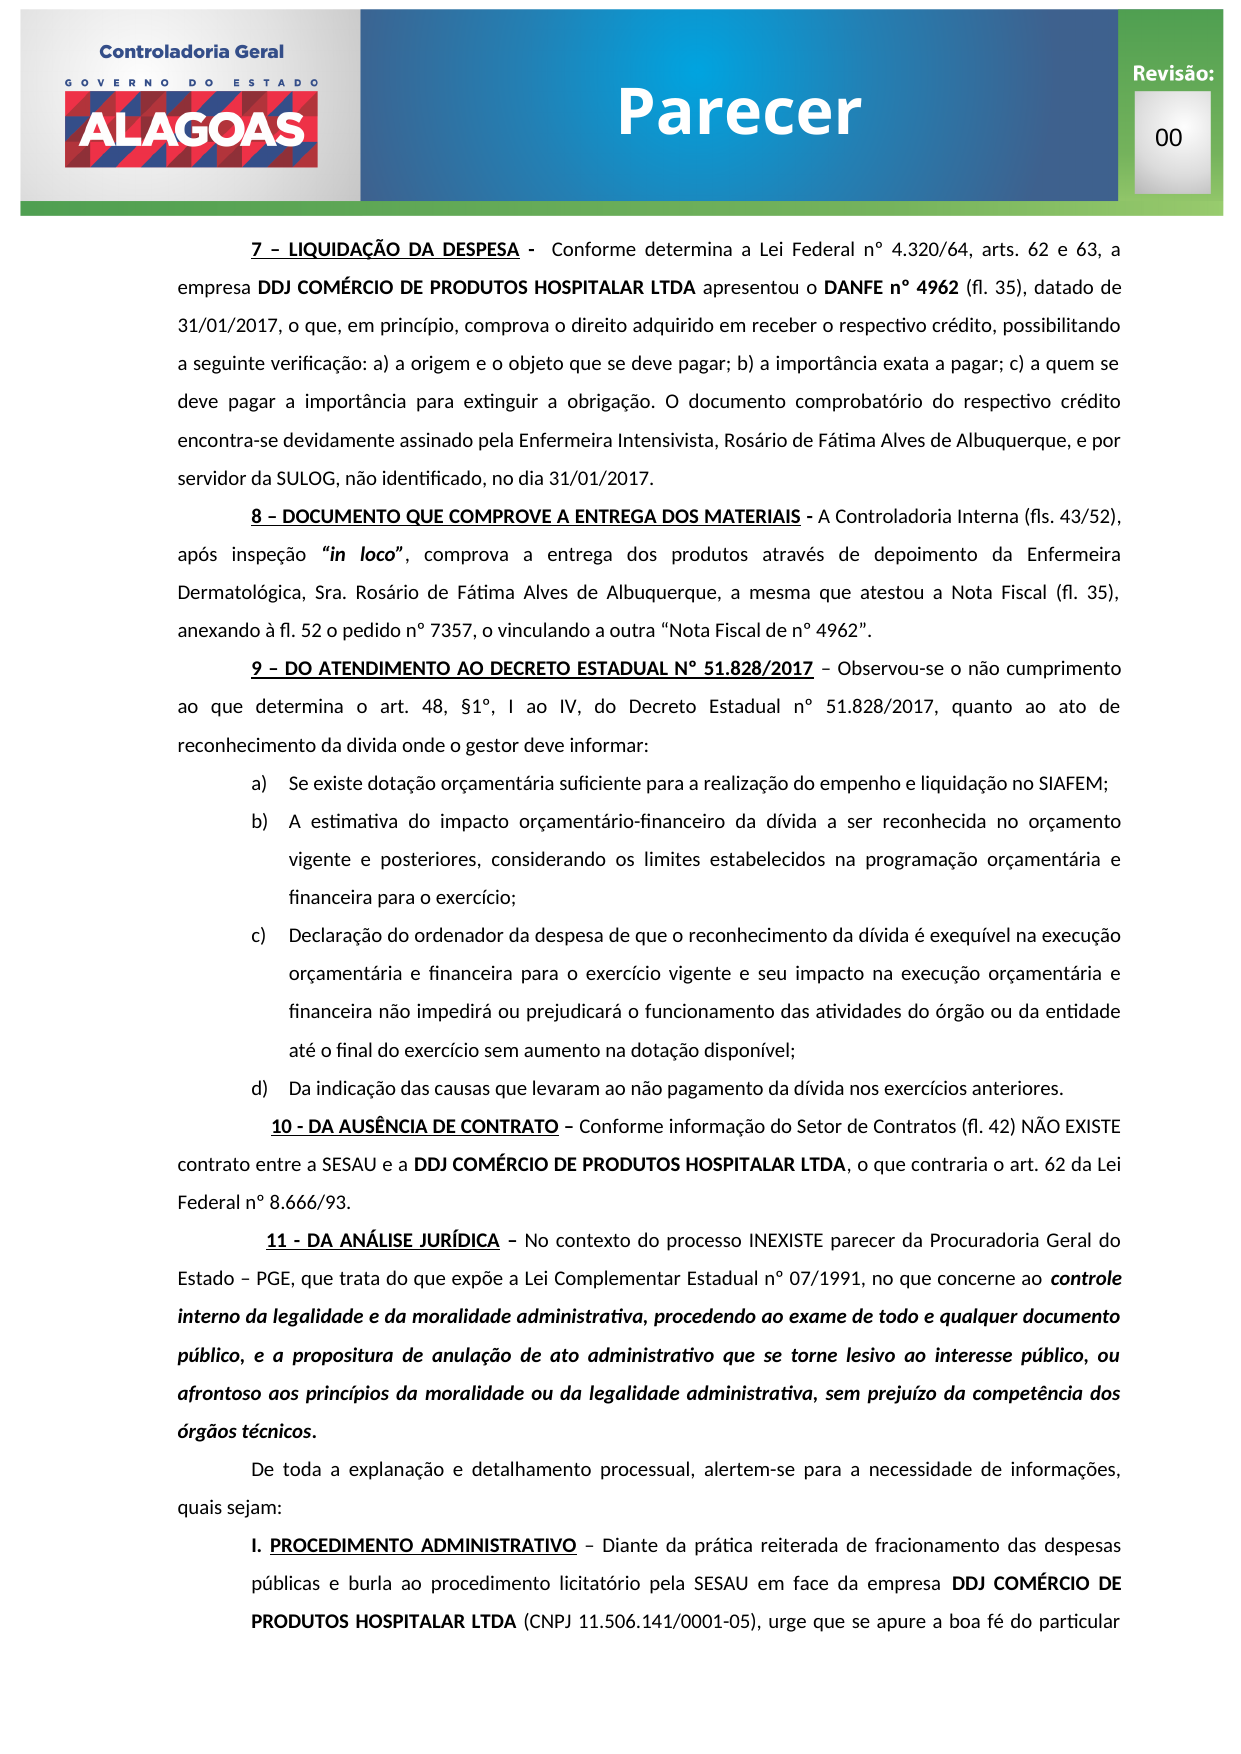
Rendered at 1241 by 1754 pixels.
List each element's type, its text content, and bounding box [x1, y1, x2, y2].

picture [20, 9, 1224, 216]
text 9 – DO ATENDIMENTO AO DECRETO ESTADUAL Nº 51.828/2017 – Observou-se o não cumprimento ao que determina o art. 48, §1º, I ao IV, do Decreto Estadual nº 51.828/2017, quanto ao ato de reconhecimento da divida onde o gestor deve informar: [177, 656, 1122, 757]
list Declaração do ordenador da despesa de que o reconhecimento da dívida é exequível na execução orçamentária e financeira para o exercício vigente e seu impacto na execução orçamentária e financeira não impedirá ou prejudicará o funcionamento das atividades do órgão ou da entidade até o final do exercício sem aumento na dotação disponível; [251, 922, 1122, 1062]
text 7 – LIQUIDAÇÃO DA DESPESA - Conforme determina a Lei Federal nº 4.320/64, arts. 62 e 63, a empresa DDJ COMÉRCIO DE PRODUTOS HOSPITALAR LTDA apresentou o DANFE nº 4962 (fl. 35), datado de 31/01/2017, o que, em princípio, comprova o direito adquirido em receber o respectivo crédito, possibilitando a seguinte verificação: a) a origem e o objeto que se deve pagar; b) a importância exata a pagar; c) a quem se deve pagar a importância para extinguir a obrigação. O documento comprobatório do respectivo crédito encontra-se devidamente assinado pela Enfermeira Intensivista, Rosário de Fátima Alves de Albuquerque, e por servidor da SULOG, não identificado, no dia 31/01/2017. [177, 236, 1122, 490]
text 8 – DOCUMENTO QUE COMPROVE A ENTREGA DOS MATERIAIS - A Controladoria Interna (fls. 43/52), após inspeção “in loco”, comprova a entrega dos produtos através de depoimento da Enfermeira Dermatológica, Sra. Rosário de Fátima Alves de Albuquerque, a mesma que atestou a Nota Fiscal (fl. 35), anexando à fl. 52 o pedido nº 7357, o vinculando a outra “Nota Fiscal de nº 4962”. [177, 503, 1122, 643]
list Da indicação das causas que levaram ao não pagamento da dívida nos exercícios anteriores. [251, 1075, 1122, 1100]
list Se existe dotação orçamentária suficiente para a realização do empenho e liquidação no SIAFEM; [251, 770, 1122, 795]
text De toda a explanação e detalhamento processual, alertem-se para a necessidade de informações, quais sejam: [177, 1456, 1122, 1520]
list A estimativa do impacto orçamentário-financeiro da dívida a ser reconhecida no orçamento vigente e posteriores, considerando os limites estabelecidos na programação orçamentária e financeira para o exercício; [251, 808, 1122, 910]
text 10 - DA AUSÊNCIA DE CONTRATO – Conforme informação do Setor de Contratos (fl. 42) NÃO EXISTE contrato entre a SESAU e a DDJ COMÉRCIO DE PRODUTOS HOSPITALAR LTDA, o que contraria o art. 62 da Lei Federal nº 8.666/93. [177, 1113, 1122, 1215]
text 11 - DA ANÁLISE JURÍDICA – No contexto do processo INEXISTE parecer da Procuradoria Geral do Estado – PGE, que trata do que expõe a Lei Complementar Estadual nº 07/1991, no que concerne ao controle interno da legalidade e da moralidade administrativa, procedendo ao exame de todo e qualquer documento público, e a propositura de anulação de ato administrativo que se torne lesivo ao interesse público, ou afrontoso aos princípios da moralidade ou da legalidade administrativa, sem prejuízo da competência dos órgãos técnicos. [177, 1227, 1122, 1443]
